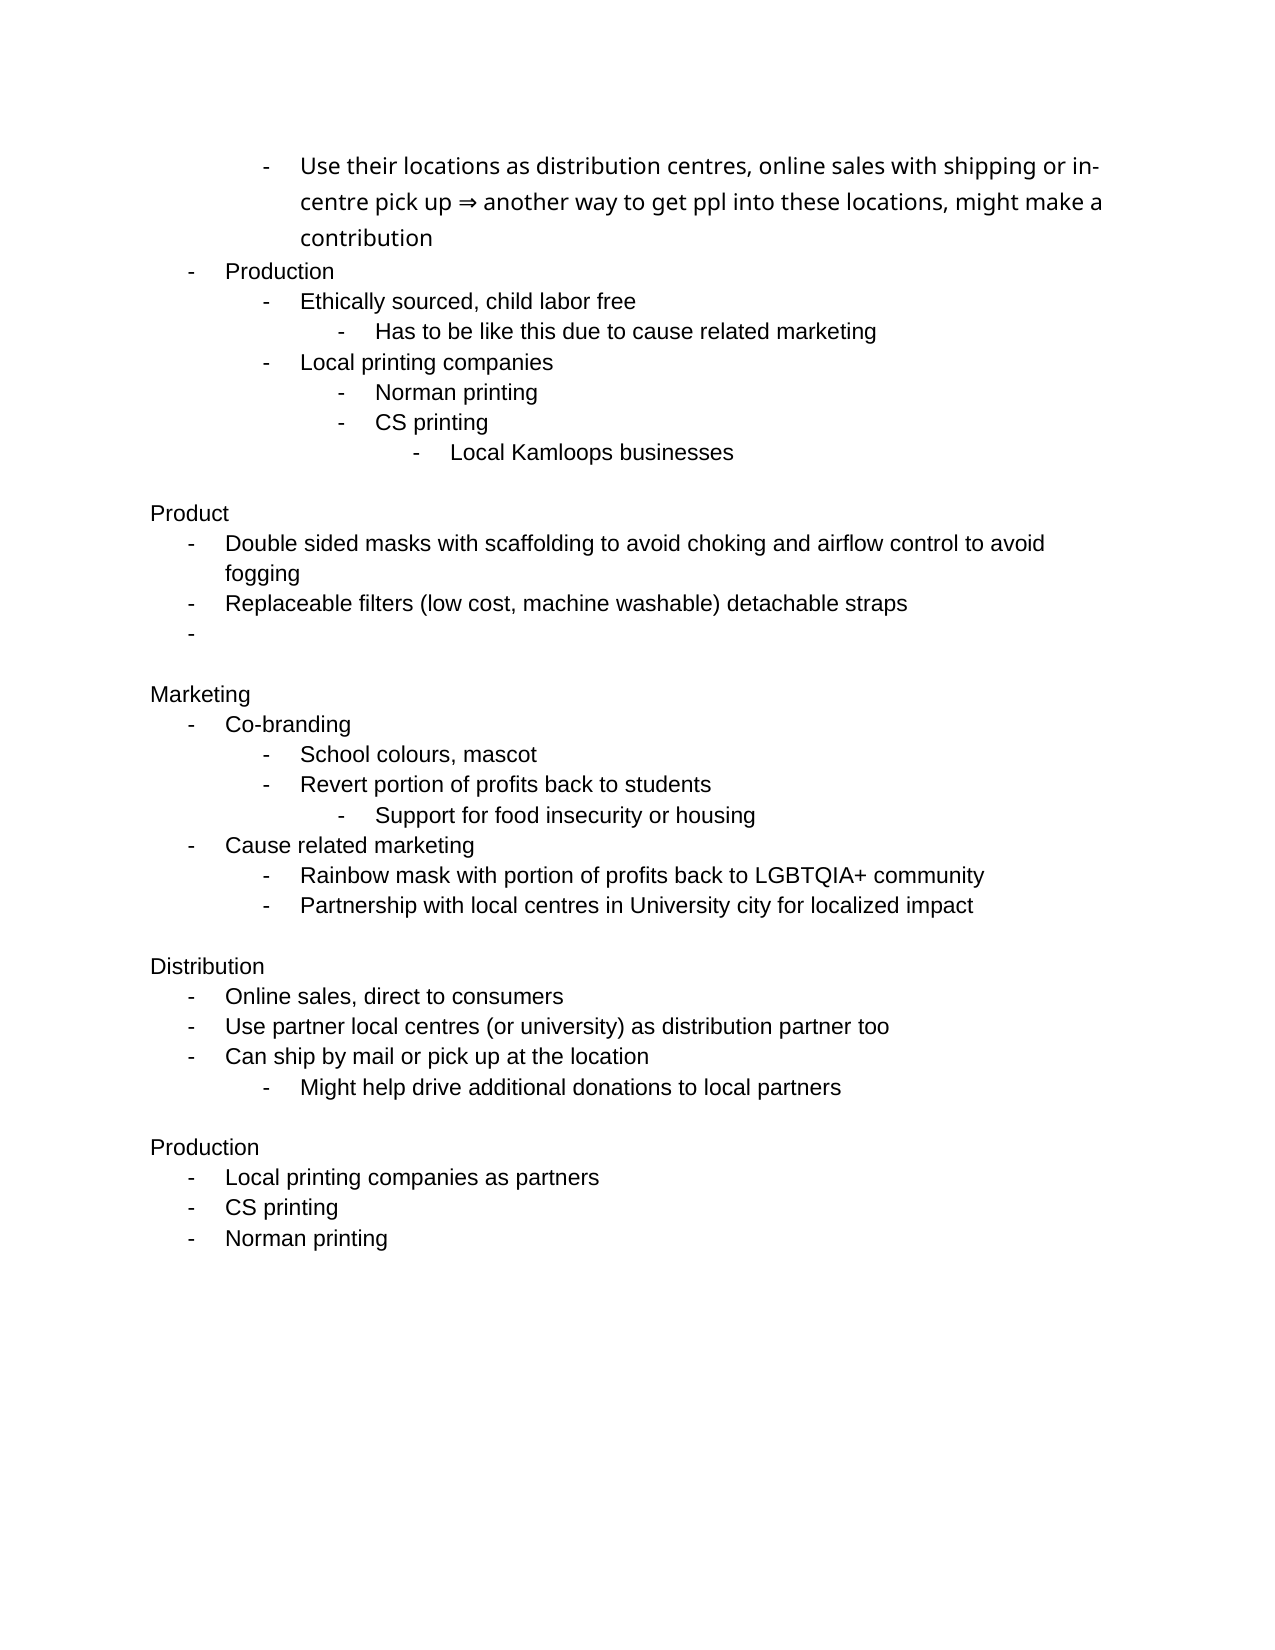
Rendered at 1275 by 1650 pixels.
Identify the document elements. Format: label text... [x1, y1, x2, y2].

list Online sales, direct to consumers [187, 983, 1125, 1009]
text Distribution [150, 953, 1125, 979]
list Production [187, 258, 1125, 284]
list Partnership with local centres in University city for localized impact [262, 892, 1125, 918]
list Local printing companies as partners [187, 1164, 1125, 1190]
list School colours, mascot [262, 741, 1125, 767]
list Double sided masks with scaffolding to avoid choking and airflow control to avoid fogging [187, 530, 1125, 586]
list Has to be like this due to cause related marketing [337, 318, 1125, 344]
list CS printing [337, 409, 1125, 435]
text Marketing [150, 681, 1125, 707]
list Norman printing [187, 1224, 1125, 1251]
list Local printing companies [262, 348, 1125, 375]
list Rainbow mask with portion of profits back to LGBTQIA+ community [262, 862, 1125, 888]
list Revert portion of profits back to students [262, 771, 1125, 798]
list Co-branding [187, 711, 1125, 737]
list Norman printing [337, 379, 1125, 405]
list CS printing [187, 1194, 1125, 1221]
list Can ship by mail or pick up at the location [187, 1043, 1125, 1069]
list Replaceable filters (low cost, machine washable) detachable straps [187, 590, 1125, 616]
list Cause related marketing [187, 832, 1125, 858]
text Production [150, 1134, 1125, 1160]
list Use their locations as distribution centres, online sales with shipping or in-centre pick up ⇒ another way to get ppl into these locations, might make a contribution [262, 150, 1125, 253]
list Might help drive additional donations to local partners [262, 1073, 1125, 1100]
list Ethically sourced, child labor free [262, 288, 1125, 314]
text Product [150, 499, 1125, 526]
list Local Kamloops businesses [412, 439, 1125, 465]
list Support for food insecurity or housing [337, 802, 1125, 828]
list Use partner local centres (or university) as distribution partner too [187, 1013, 1125, 1039]
